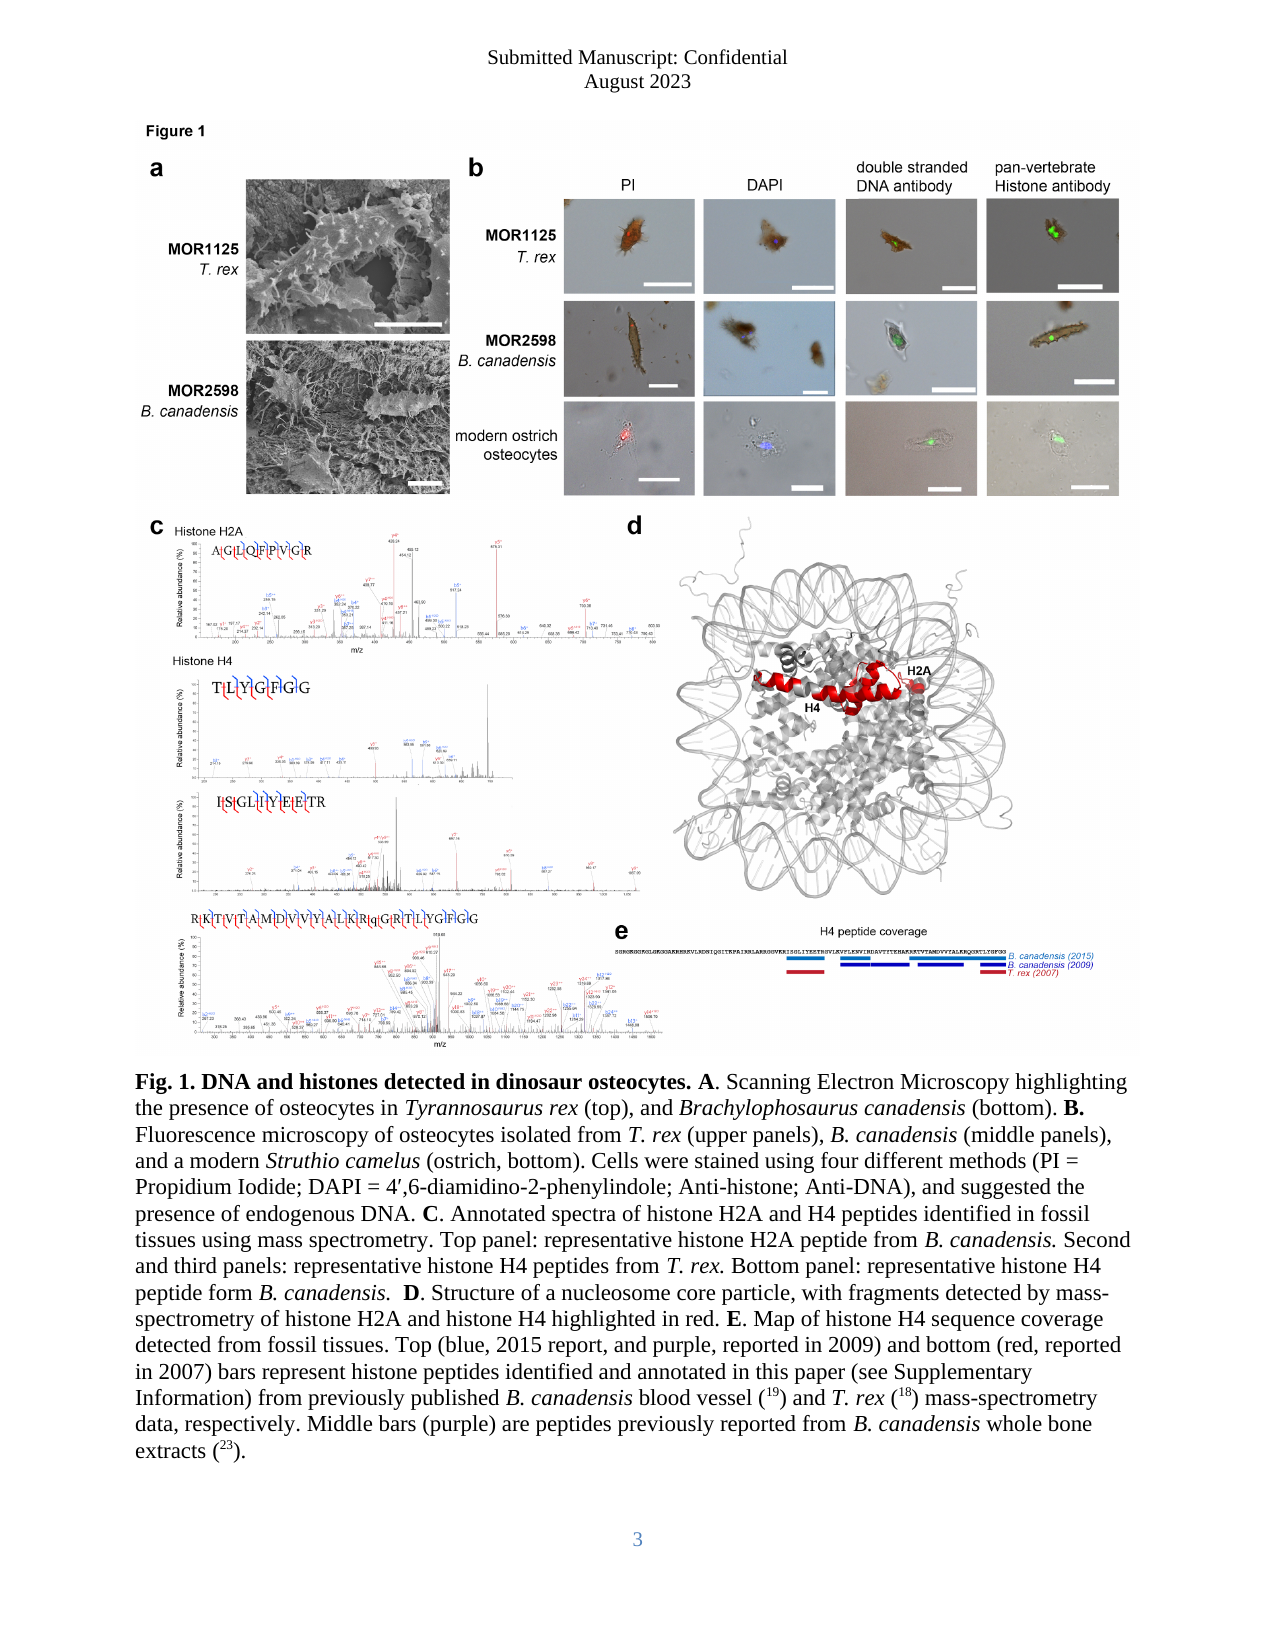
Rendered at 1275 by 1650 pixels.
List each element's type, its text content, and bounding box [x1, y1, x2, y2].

picture [135, 120, 1140, 1056]
text Fig. 1. DNA and histones detected in dinosaur osteocytes. A. Scanning Electron Microscopy highlighting the presence of osteocytes in Tyrannosaurus rex (top), and Brachylophosaurus canadensis (bottom). B. Fluorescence microscopy of osteocytes isolated from T. rex (upper panels), B. canadensis (middle panels), and a modern Struthio camelus (ostrich, bottom). Cells were stained using four different methods (PI = Propidium Iodide; DAPI = 4′,6-diamidino-2-phenylindole; Anti-histone; Anti-DNA), and suggested the presence of endogenous DNA. C. Annotated spectra of histone H2A and H4 peptides identified in fossil tissues using mass spectrometry. Top panel: representative histone H2A peptide from B. canadensis. Second and third panels: representative histone H4 peptides from T. rex. Bottom panel: representative histone H4 peptide form B. canadensis. D. Structure of a nucleosome core particle, with fragments detected by mass-spectrometry of histone H2A and histone H4 highlighted in red. E. Map of histone H4 sequence coverage detected from fossil tissues. Top (blue, 2015 report, and purple, reported in 2009) and bottom (red, reported in 2007) bars represent histone peptides identified and annotated in this paper (see Supplementary Information) from previously published B. canadensis blood vessel (19) and T. rex (18) mass-spectrometry data, respectively. Middle bars (purple) are peptides previously reported from B. canadensis whole bone extracts (23). [135, 1068, 1140, 1463]
